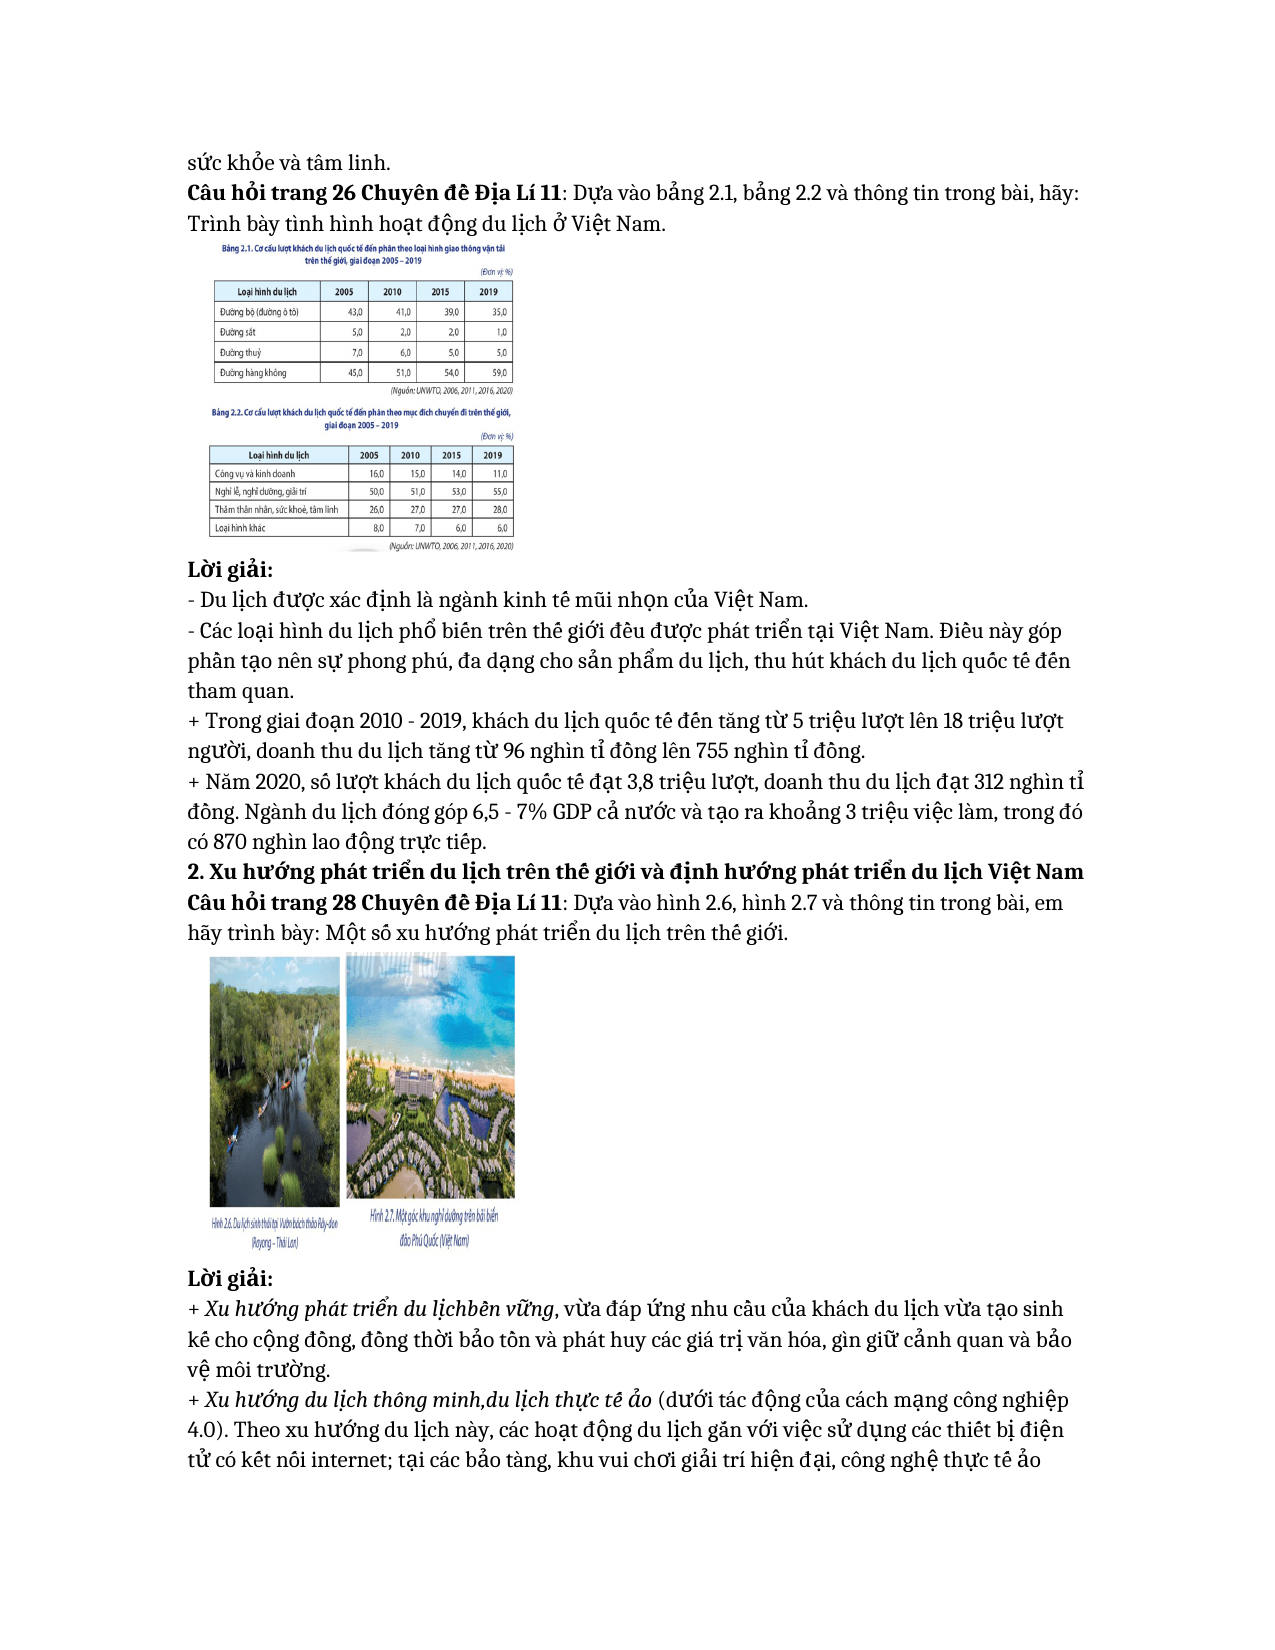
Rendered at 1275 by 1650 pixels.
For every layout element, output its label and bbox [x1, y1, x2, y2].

text [187, 150, 1087, 1474]
picture [206, 240, 519, 554]
picture [206, 949, 519, 1263]
